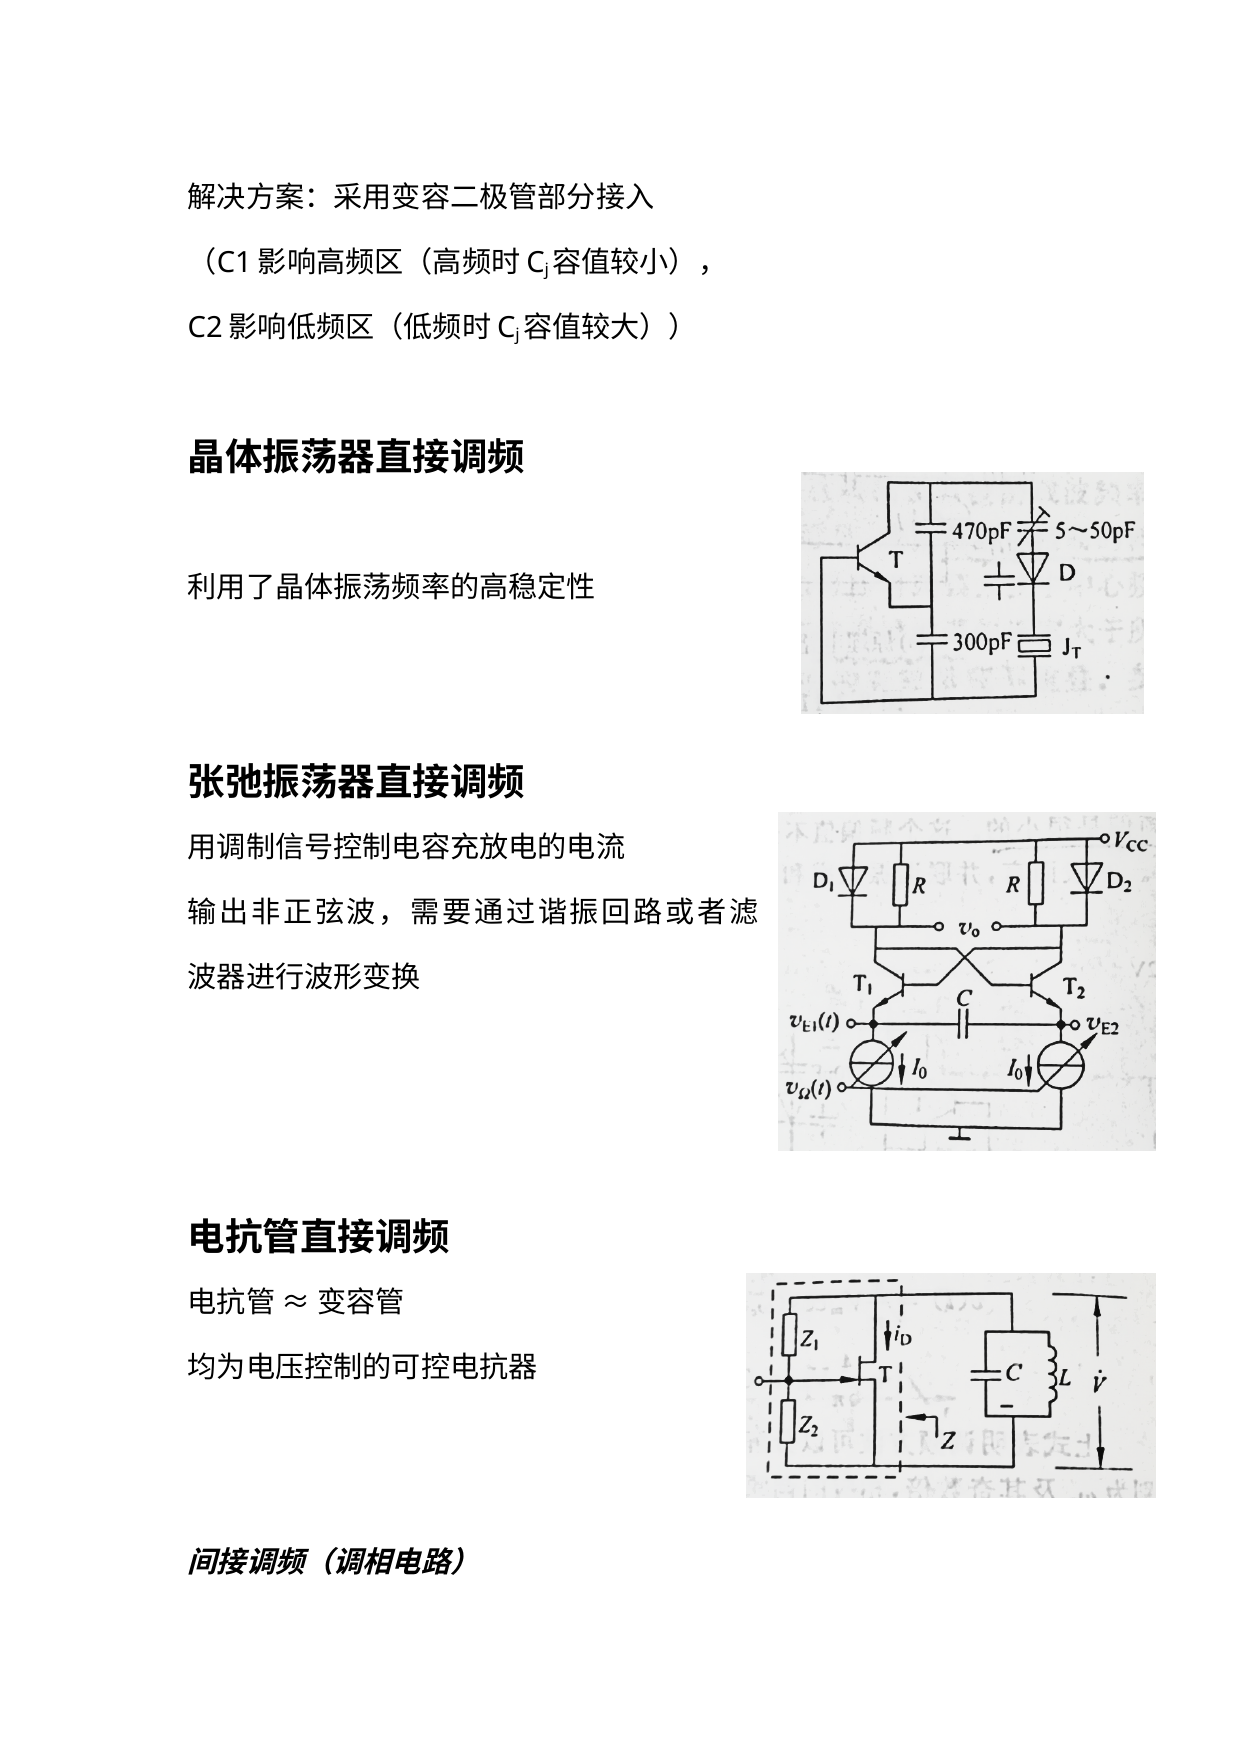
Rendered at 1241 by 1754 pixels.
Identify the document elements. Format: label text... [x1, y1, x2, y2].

text 间接调频（调相电路） [187, 1527, 1053, 1592]
text （C1影响高频区（高频时Cj容值较小）， [187, 227, 1053, 292]
text 电抗管直接调频 [187, 1202, 1053, 1267]
text 用调制信号控制电容充放电的电流 [187, 812, 778, 877]
picture [746, 1273, 1156, 1498]
picture [801, 472, 1144, 714]
text 张弛振荡器直接调频 [187, 747, 1053, 812]
text C2影响低频区（低频时Cj容值较大）） [187, 292, 1053, 357]
text 利用了晶体振荡频率的高稳定性 [187, 552, 801, 617]
text 解决方案：采用变容二极管部分接入 [187, 162, 1053, 227]
text 晶体振荡器直接调频 [187, 422, 1053, 487]
picture [778, 812, 1156, 1151]
text 均为电压控制的可控电抗器 [187, 1332, 746, 1397]
text 电抗管 ≈ 变容管 [187, 1267, 1053, 1332]
text 输出非正弦波，需要通过谐振回路或者滤波器进行波形变换 [187, 877, 778, 1007]
